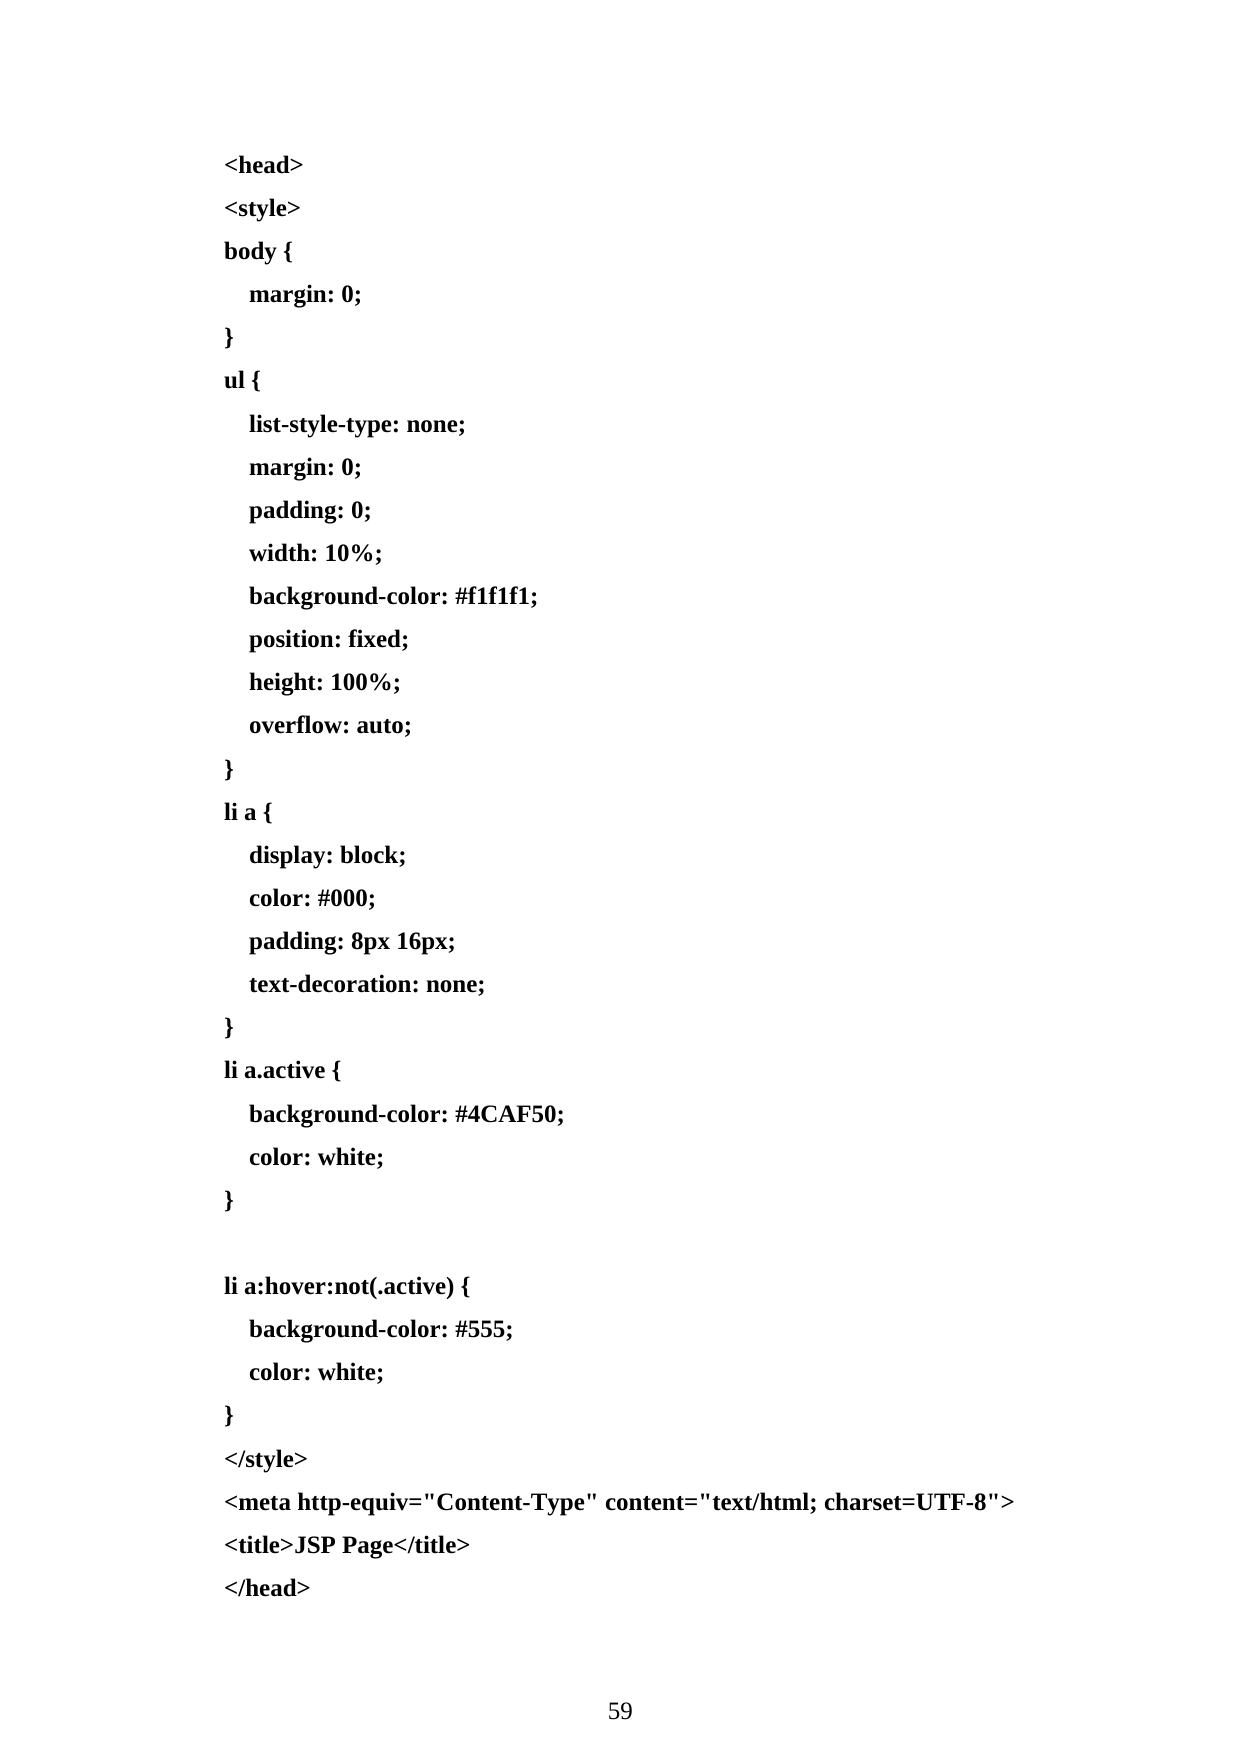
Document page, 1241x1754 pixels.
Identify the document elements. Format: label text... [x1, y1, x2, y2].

text <style> [224, 193, 1016, 222]
text } [224, 1401, 1016, 1429]
text list-style-type: none; [224, 409, 1016, 437]
text ul { [224, 366, 1016, 394]
text } [224, 1185, 1016, 1214]
text body { [224, 236, 1016, 265]
text color: white; [224, 1357, 1016, 1386]
text <title>JSP Page</title> [224, 1530, 1016, 1559]
text position: fixed; [224, 624, 1016, 653]
text width: 10%; [224, 538, 1016, 567]
text <meta http-equiv="Content-Type" content="text/html; charset=UTF-8"> [224, 1487, 1016, 1516]
text li a:hover:not(.active) { [224, 1271, 1016, 1300]
text height: 100%; [224, 667, 1016, 696]
text background-color: #4CAF50; [224, 1099, 1016, 1127]
text } [224, 322, 1016, 351]
text margin: 0; [224, 452, 1016, 481]
text text-decoration: none; [224, 969, 1016, 998]
text } [224, 754, 1016, 782]
text background-color: #555; [224, 1314, 1016, 1343]
text </head> [224, 1573, 1016, 1602]
text color: white; [224, 1142, 1016, 1171]
text overflow: auto; [224, 711, 1016, 739]
text </style> [224, 1444, 1016, 1472]
text <head> [224, 150, 1016, 179]
text li a.active { [224, 1056, 1016, 1084]
text display: block; [224, 840, 1016, 869]
text } [224, 1012, 1016, 1041]
text background-color: #f1f1f1; [224, 581, 1016, 610]
text padding: 8px 16px; [224, 926, 1016, 955]
text margin: 0; [224, 279, 1016, 308]
text color: #000; [224, 883, 1016, 912]
text padding: 0; [224, 495, 1016, 524]
text li a { [224, 797, 1016, 826]
